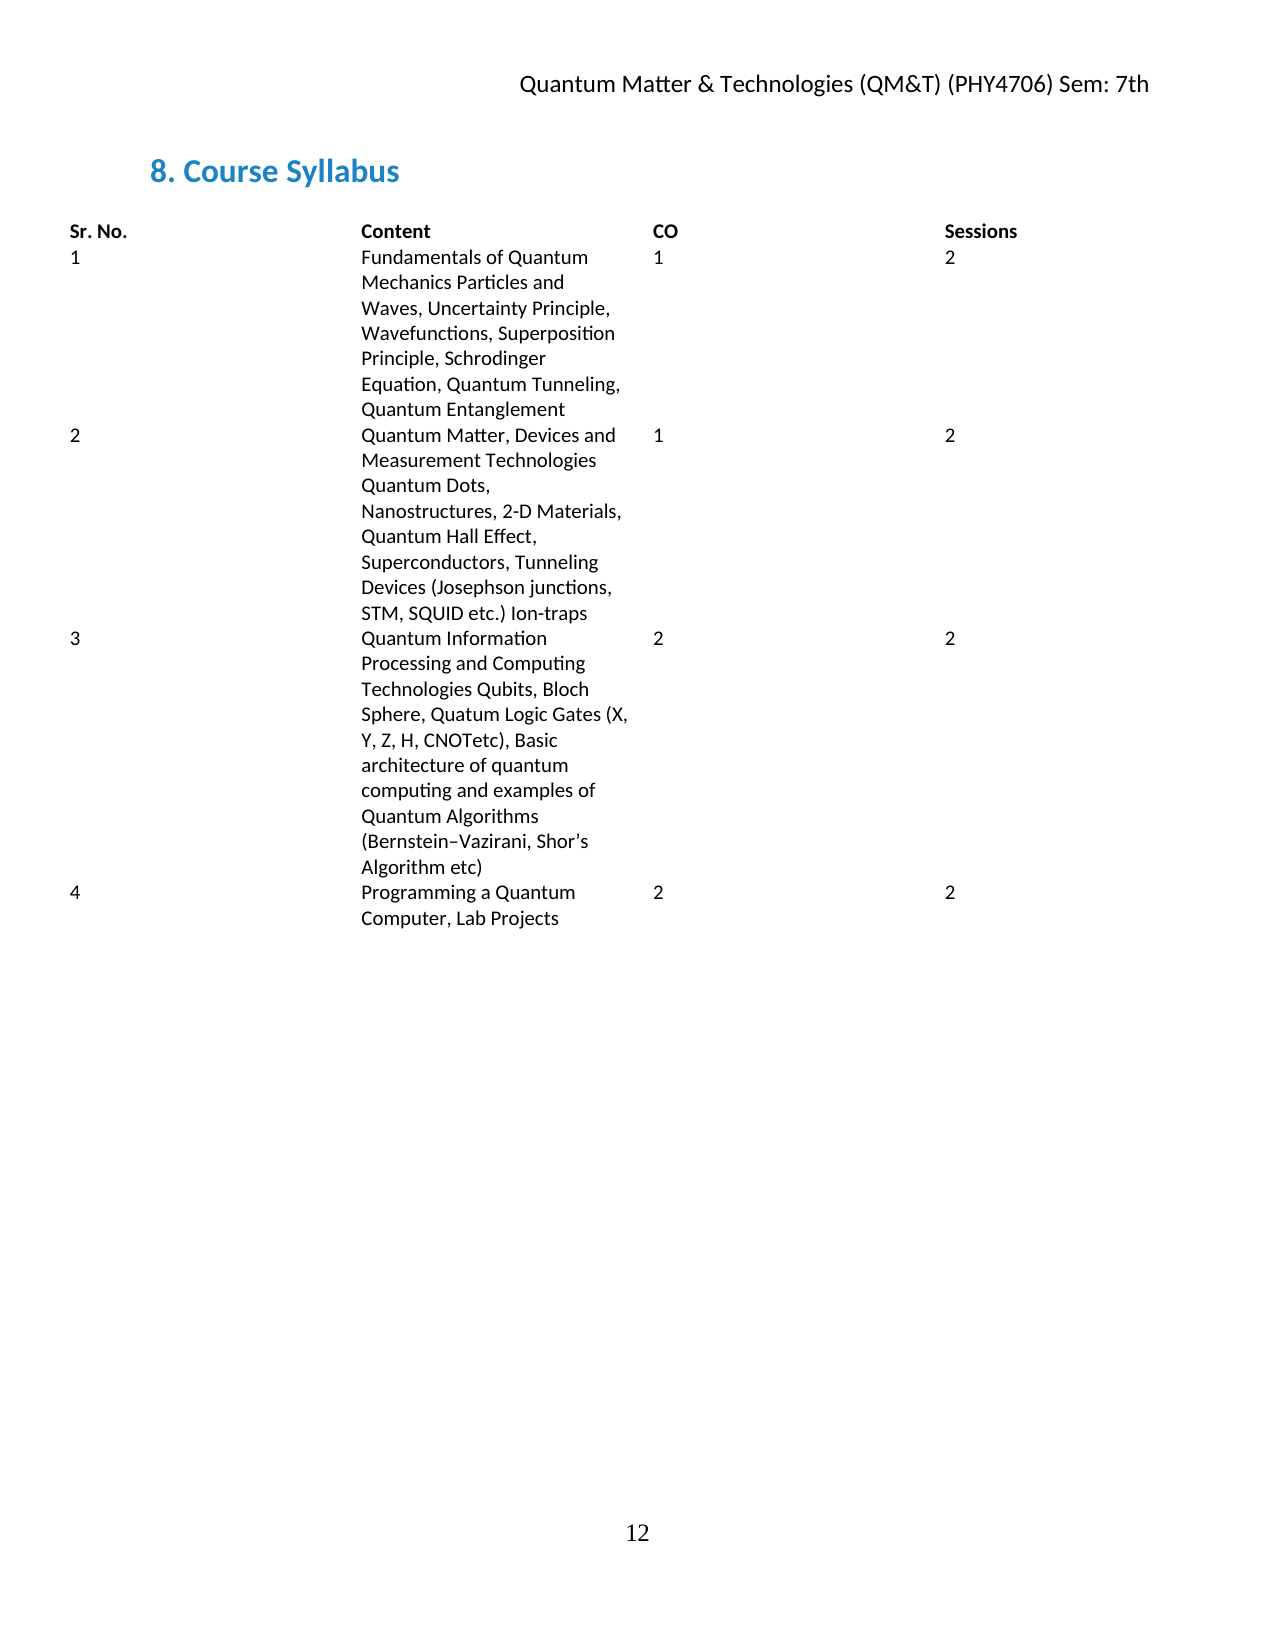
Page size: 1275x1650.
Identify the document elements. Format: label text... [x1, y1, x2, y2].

table_cell 2 [933, 879, 1225, 930]
table_cell 3 [58, 625, 350, 879]
table_cell 2 [58, 422, 350, 625]
table_cell 1 [642, 244, 933, 422]
table_cell 1 [642, 422, 933, 625]
table_cell 2 [933, 422, 1225, 625]
table_cell 2 [642, 625, 933, 879]
table_cell Quantum Information Processing and Computing Technologies Qubits, Bloch Sphere, Quatum Logic Gates (X, Y, Z, H, CNOTetc), Basic architecture of quantum computing and examples of Quantum Algorithms (Bernstein–Vazirani, Shor’s Algorithm etc) [350, 625, 642, 879]
table_header Content [350, 219, 642, 244]
table_cell 2 [933, 244, 1225, 422]
table_cell Programming a Quantum Computer, Lab Projects [350, 879, 642, 930]
table_cell 1 [58, 244, 350, 422]
table_cell 4 [58, 879, 350, 930]
table_header Sr. No. [58, 219, 350, 244]
table_cell Quantum Matter, Devices and Measurement Technologies Quantum Dots, Nanostructures, 2-D Materials, Quantum Hall Effect, Superconductors, Tunneling Devices (Josephson junctions, STM, SQUID etc.) Ion-traps [350, 422, 642, 625]
table_header Sessions [933, 219, 1225, 244]
table_header CO [642, 219, 933, 244]
subtitle 8. Course Syllabus [150, 150, 1225, 190]
table_cell Fundamentals of Quantum Mechanics Particles and Waves, Uncertainty Principle, Wavefunctions, Superposition Principle, Schrodinger Equation, Quantum Tunneling, Quantum Entanglement [350, 244, 642, 422]
table_cell 2 [642, 879, 933, 930]
table_cell 2 [933, 625, 1225, 879]
